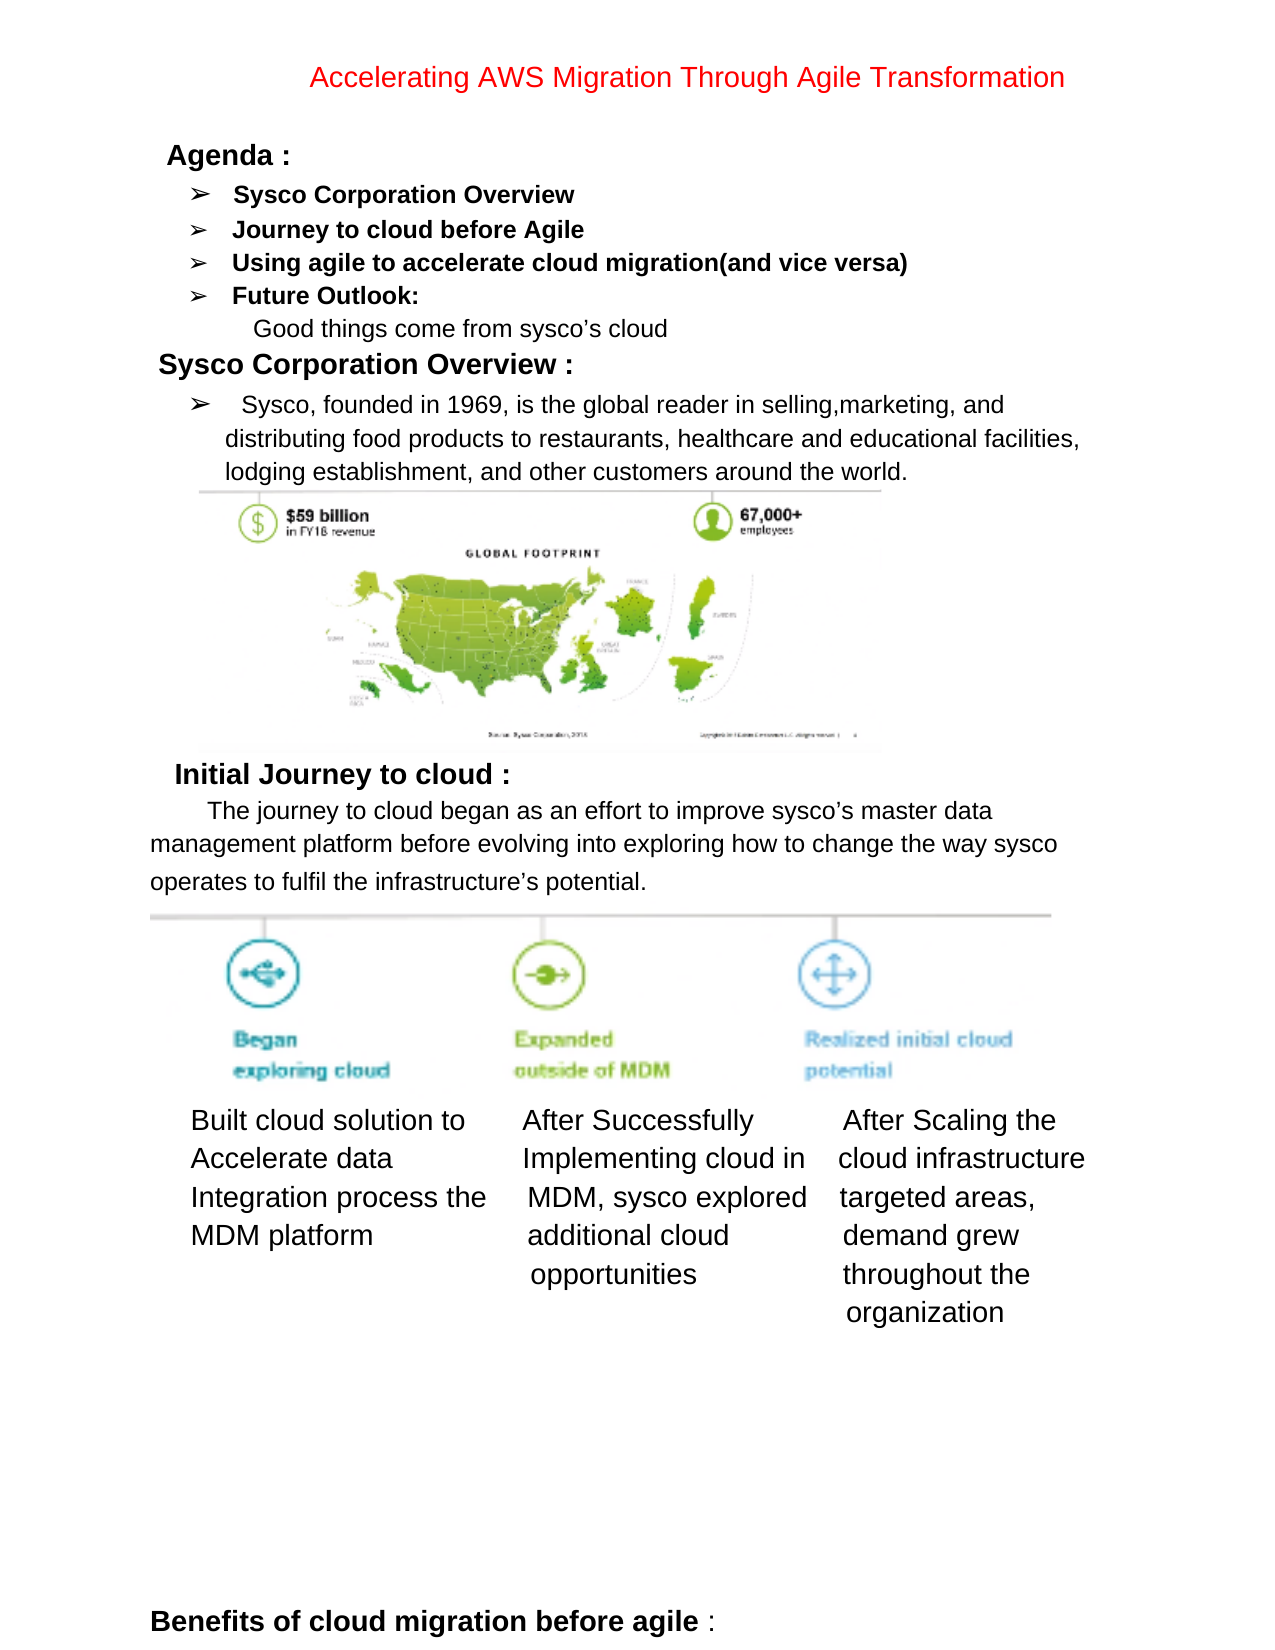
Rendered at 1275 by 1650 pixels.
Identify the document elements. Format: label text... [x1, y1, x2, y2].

picture [150, 901, 1052, 1099]
text Accelerate data Implementing cloud in cloud infrastructure [150, 1141, 1125, 1175]
text Good things come from sysco’s cloud [225, 314, 1125, 342]
picture [198, 489, 882, 753]
text Initial Journey to cloud : [150, 757, 1125, 791]
text Benefits of cloud migration before agile : [150, 1604, 1125, 1637]
list Journey to cloud before Agile [187, 214, 1125, 243]
text The journey to cloud began as an effort to improve sysco’s master data management platform before evolving into exploring how to change the way sysco operates to fulfil the infrastructure’s potential. [150, 796, 1125, 896]
text Sysco Corporation Overview : [150, 347, 1125, 381]
text Accelerating AWS Migration Through Agile Transformation [150, 60, 1125, 94]
text Agenda : [150, 137, 1125, 171]
text Integration process the MDM, sysco explored targeted areas, [150, 1180, 1125, 1213]
list Sysco Corporation Overview [187, 176, 1125, 209]
list Using agile to accelerate cloud migration(and vice versa) [187, 248, 1125, 276]
list Sysco, founded in 1969, is the global reader in selling,marketing, and distributing food products to restaurants, healthcare and educational facilities, lodging establishment, and other customers around the world. [187, 386, 1125, 486]
list Future Outlook: [187, 281, 1125, 309]
text opportunities throughout the [150, 1257, 1125, 1290]
text Built cloud solution to After Successfully After Scaling the [150, 1103, 1125, 1136]
text organization [150, 1295, 1125, 1329]
text MDM platform additional cloud demand grew [150, 1218, 1125, 1252]
